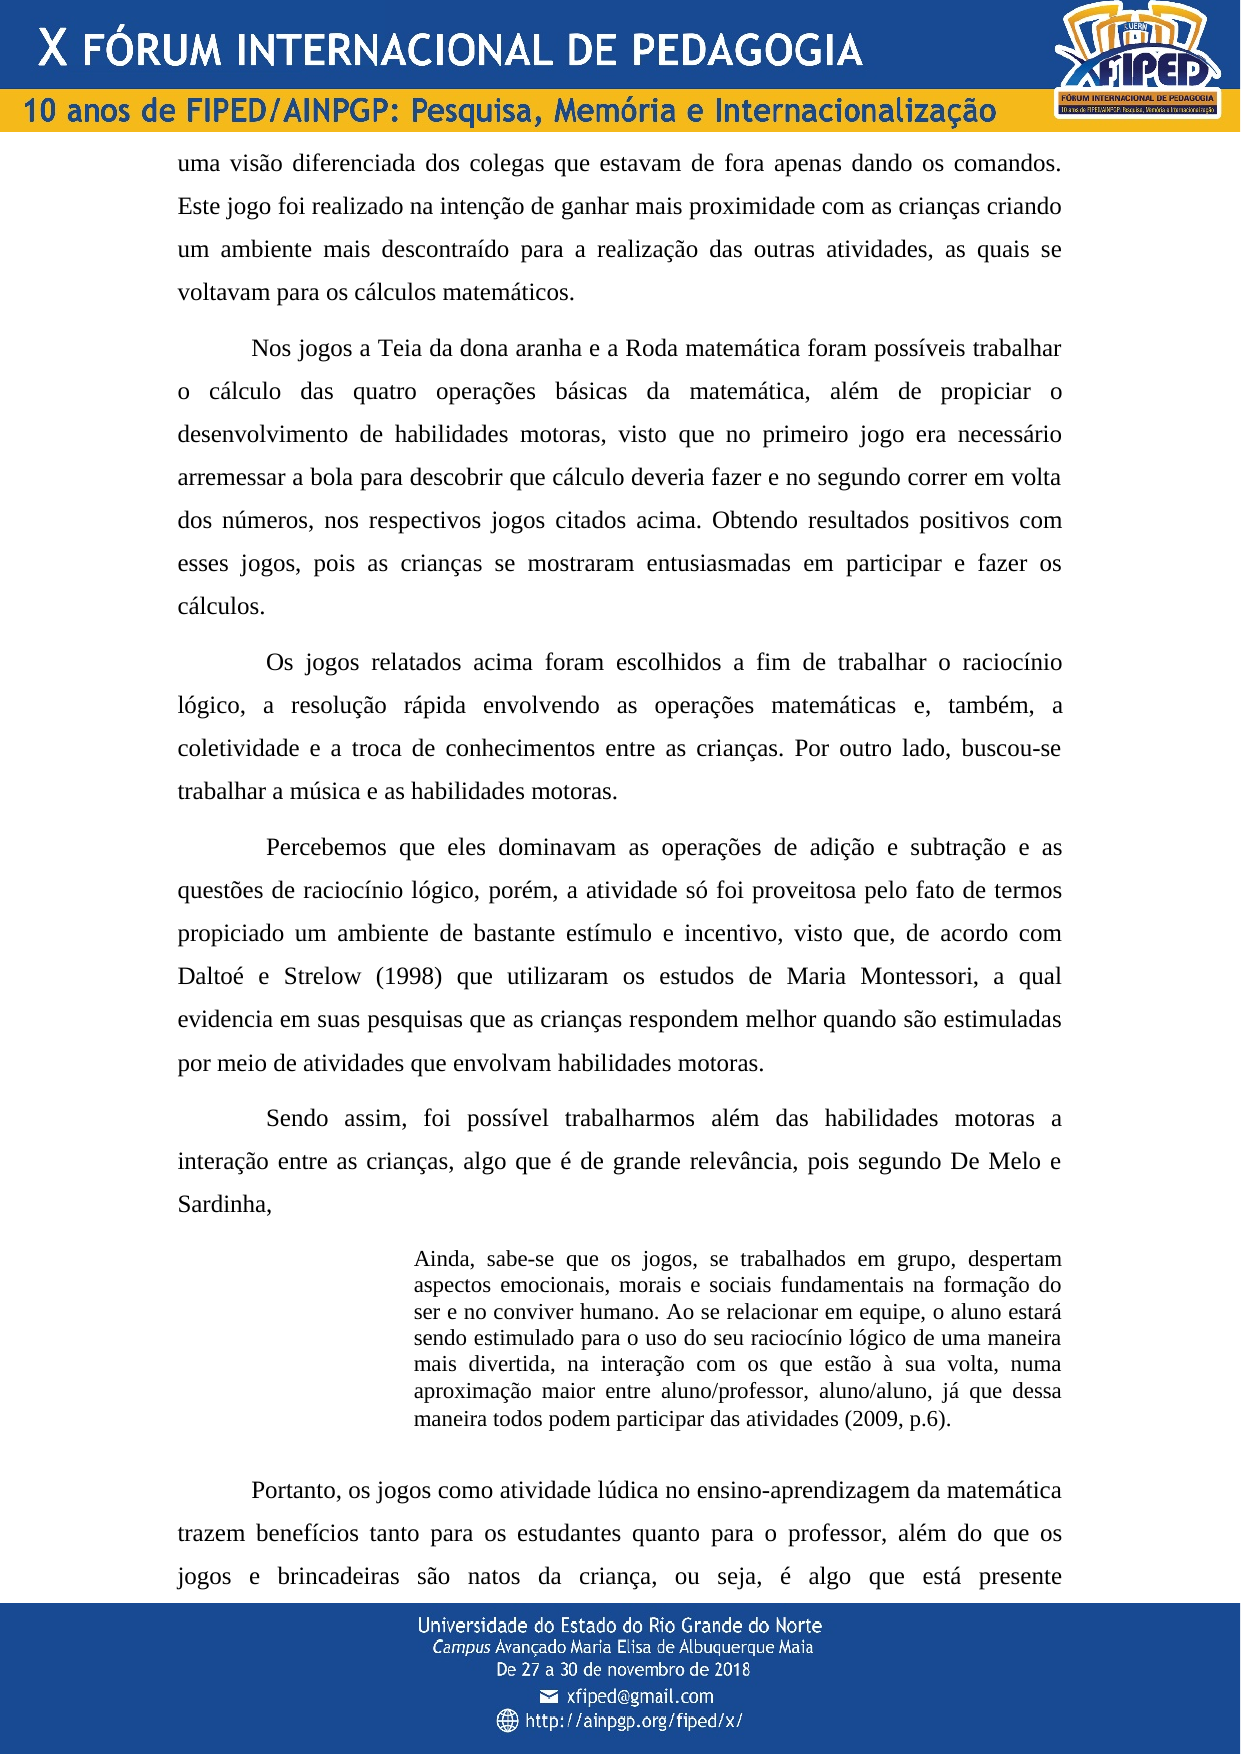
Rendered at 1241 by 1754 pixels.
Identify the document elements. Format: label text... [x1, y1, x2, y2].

picture [0, 1603, 1241, 1754]
text Nos jogos a Teia da dona aranha e a Roda matemática foram possíveis trabalhar o cálculo das quatro operações básicas da matemática, além de propiciar o desenvolvimento de habilidades motoras, visto que no primeiro jogo era necessário arremessar a bola para descobrir que cálculo deveria fazer e no segundo correr em volta dos números, nos respectivos jogos citados acima. Obtendo resultados positivos com esses jogos, pois as crianças se mostraram entusiasmadas em participar e fazer os cálculos. [177, 333, 1063, 620]
text Sendo assim, foi possível trabalharmos além das habilidades motoras a interação entre as crianças, algo que é de grande relevância, pois segundo De Melo e Sardinha, [177, 1103, 1063, 1218]
text Ainda, sabe-se que os jogos, se trabalhados em grupo, despertam aspectos emocionais, morais e sociais fundamentais na formação do ser e no conviver humano. Ao se relacionar em equipe, o aluno estará sendo estimulado para o uso do seu raciocínio lógico de uma maneira mais divertida, na interação com os que estão à sua volta, numa aproximação maior entre aluno/professor, aluno/aluno, já que dessa maneira todos podem participar das atividades (2009, p.6). [413, 1245, 1063, 1432]
picture [0, 0, 1241, 132]
text Os jogos relatados acima foram escolhidos a fim de trabalhar o raciocínio lógico, a resolução rápida envolvendo as operações matemáticas e, também, a coletividade e a troca de conhecimentos entre as crianças. Por outro lado, buscou-se trabalhar a música e as habilidades motoras. [177, 647, 1063, 805]
text Percebemos que eles dominavam as operações de adição e subtração e as questões de raciocínio lógico, porém, a atividade só foi proveitosa pelo fato de termos propiciado um ambiente de bastante estímulo e incentivo, visto que, de acordo com Daltoé e Strelow (1998) que utilizaram os estudos de Maria Montessori, a qual evidencia em suas pesquisas que as crianças respondem melhor quando são estimuladas por meio de atividades que envolvam habilidades motoras. [177, 832, 1063, 1076]
